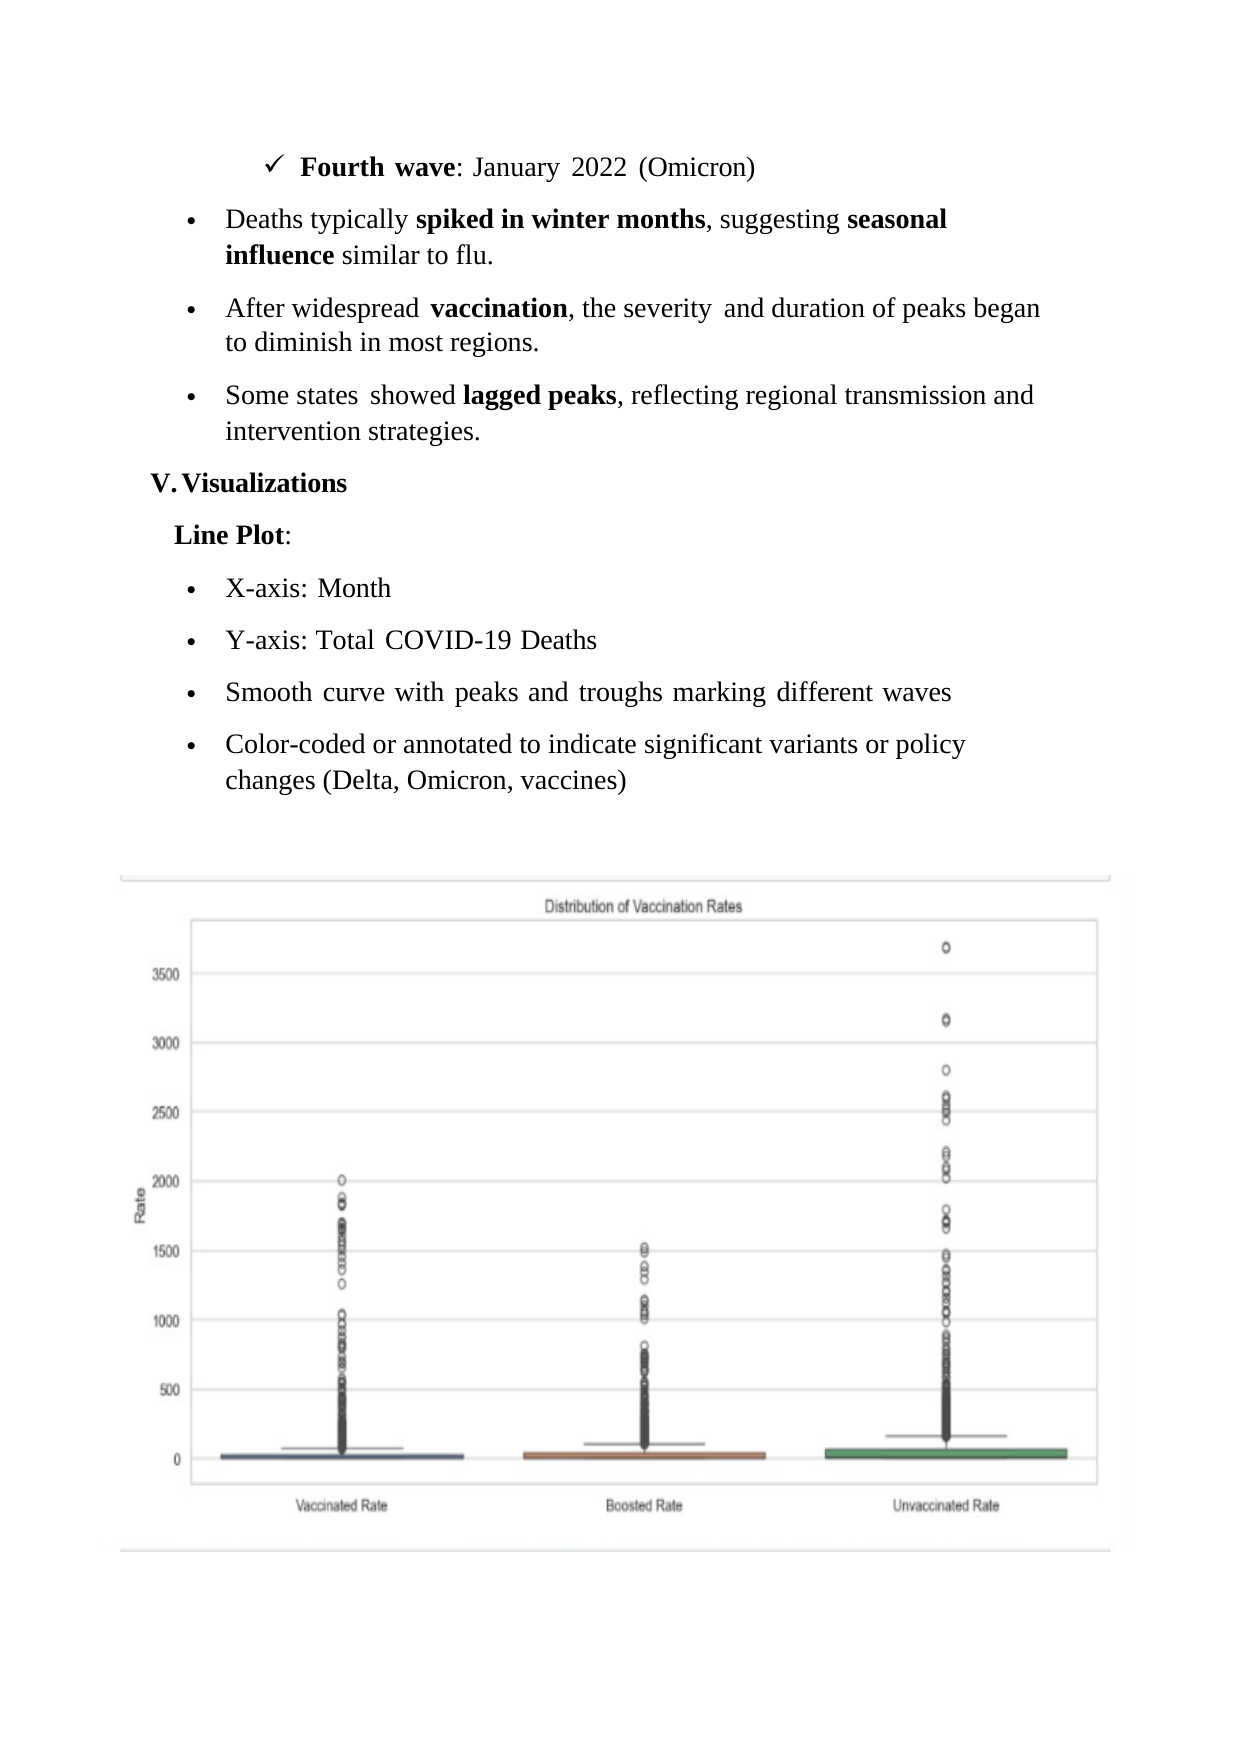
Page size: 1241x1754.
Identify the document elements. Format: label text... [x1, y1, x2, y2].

list Color-coded or annotated to indicate significant variants or policy changes (Delta, Omicron, vaccines) [188, 727, 993, 796]
list Deaths typically spiked in winter months, suggesting seasonal influence similar to flu. [188, 202, 976, 271]
list Some states showed lagged peaks, reflecting regional transmission and intervention strategies. [188, 378, 1060, 446]
list X-axis: Month [188, 571, 1181, 603]
list Y-axis: Total COVID-19 Deaths [188, 623, 1181, 656]
list Fourth wave: January 2022 (Omicron) [263, 150, 1181, 182]
subtitle Visualizations Line Plot: [150, 466, 354, 551]
list After widespread vaccination, the severity and duration of peaks began to diminish in most regions. [188, 291, 1065, 358]
list Smooth curve with peaks and troughs marking different waves [188, 675, 1181, 707]
picture [101, 875, 1132, 1552]
